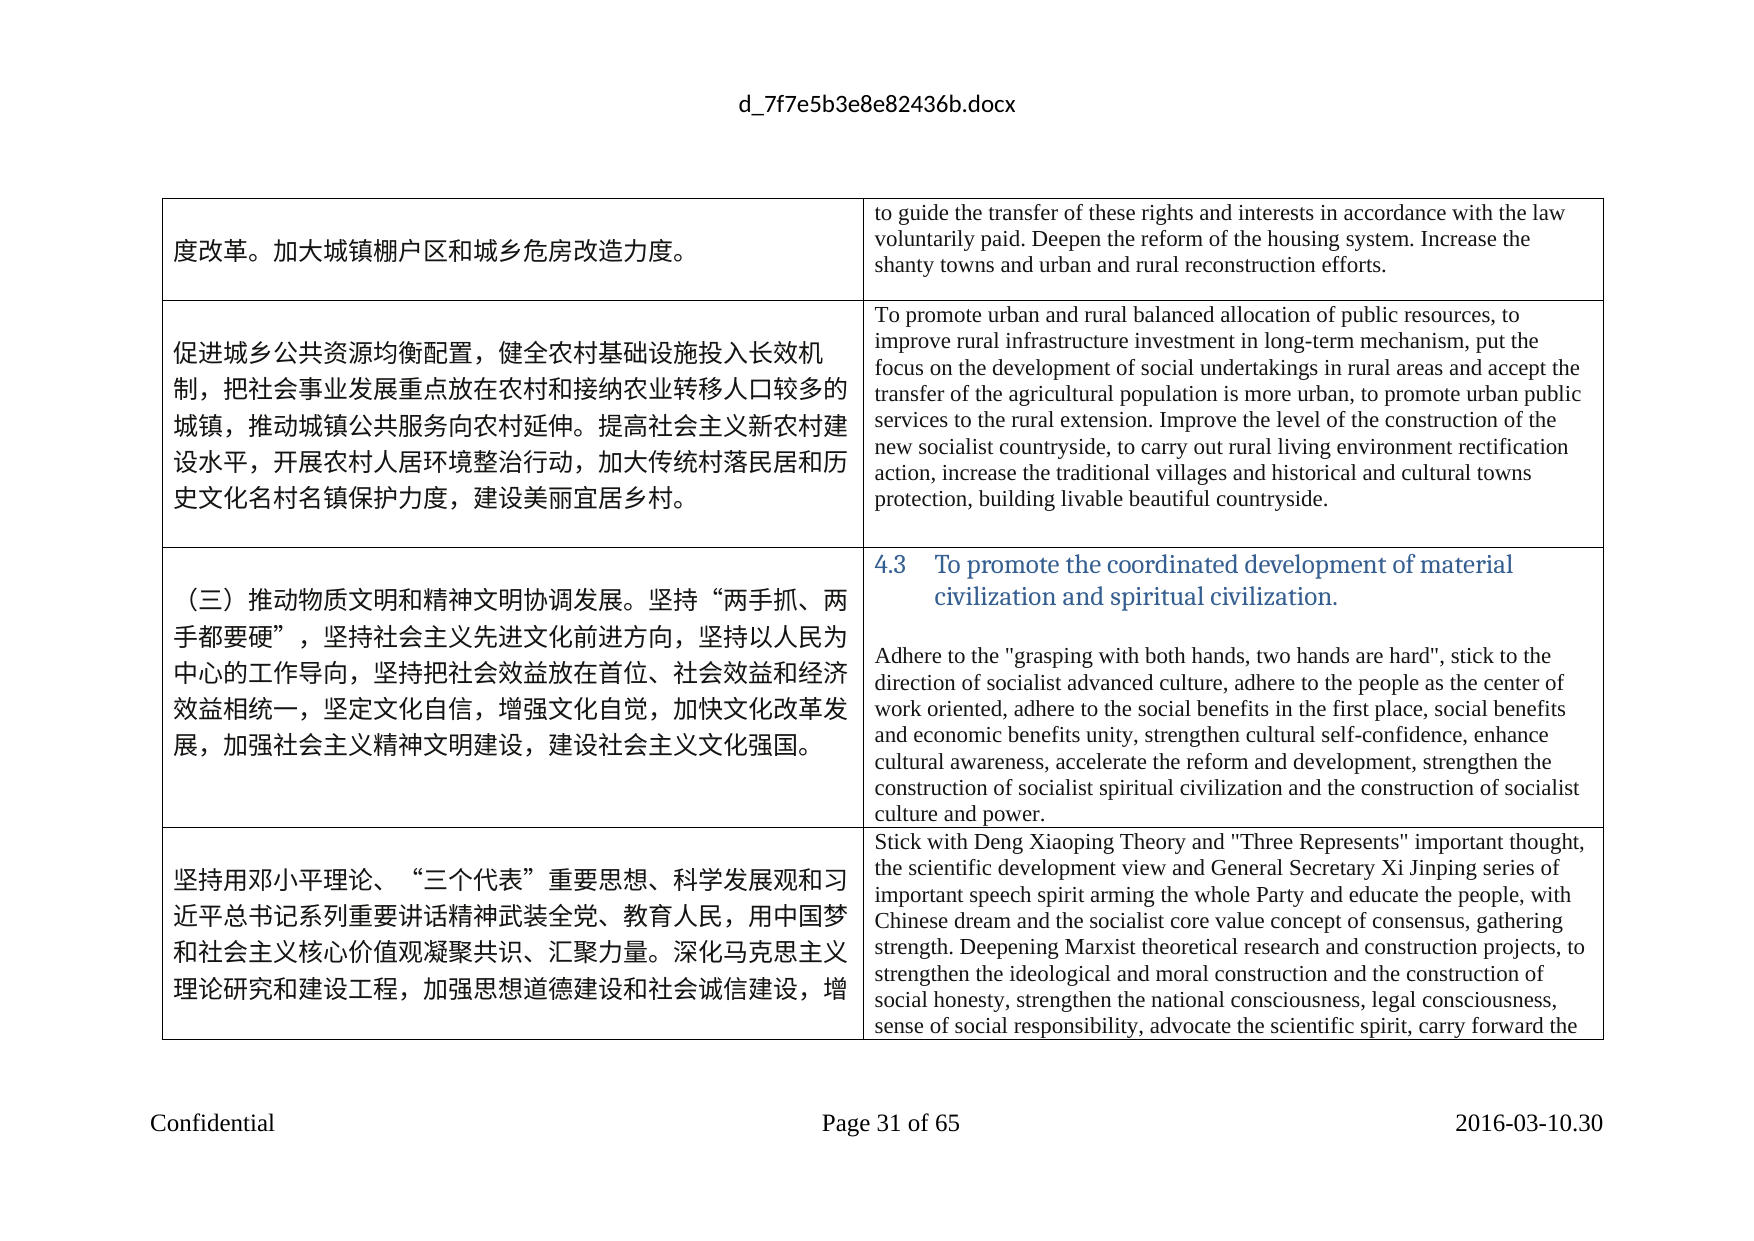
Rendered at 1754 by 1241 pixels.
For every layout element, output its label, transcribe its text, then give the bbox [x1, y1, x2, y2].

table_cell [163, 199, 863, 300]
table_cell 促进城乡公共资源均衡配置，健全农村基础设施投入长效机制，把社会事业发展重点放在农村和接纳农业转移人口较多的城镇，推动城镇公共服务向农村延伸。提高社会主义新农村建设水平，开展农村人居环境整治行动，加大传统村落民居和历史文化名村名镇保护力度，建设美丽宜居乡村。 [163, 301, 863, 547]
table_cell To promote urban and rural balanced allocation of public resources, to improve rural infrastructure investment in long-term mechanism, put the focus on the development of social undertakings in rural areas and accept the transfer of the agricultural population is more urban, to promote urban public services to the rural extension. Improve the level of the construction of the new socialist countryside, to carry out rural living environment rectification action, increase the traditional villages and historical and cultural towns protection, building livable beautiful countryside. [864, 301, 1603, 547]
table_cell To promote the coordinated development of material civilization and spiritual civilization. Adhere to the "grasping with both hands, two hands are hard", stick to the direction of socialist advanced culture, adhere to the people as the center of work oriented, adhere to the social benefits in the first place, social benefits and economic benefits unity, strengthen cultural self-confidence, enhance cultural awareness, accelerate the reform and development, strengthen the construction of socialist spiritual civilization and the construction of socialist culture and power. [864, 548, 1603, 827]
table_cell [163, 828, 863, 1039]
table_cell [864, 199, 1603, 300]
table_cell （三）推动物质文明和精神文明协调发展。坚持“两手抓、两手都要硬”，坚持社会主义先进文化前进方向，坚持以人民为中心的工作导向，坚持把社会效益放在首位、社会效益和经济效益相统一，坚定文化自信，增强文化自觉，加快文化改革发展，加强社会主义精神文明建设，建设社会主义文化强国。 [163, 548, 863, 827]
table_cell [864, 828, 1603, 1039]
